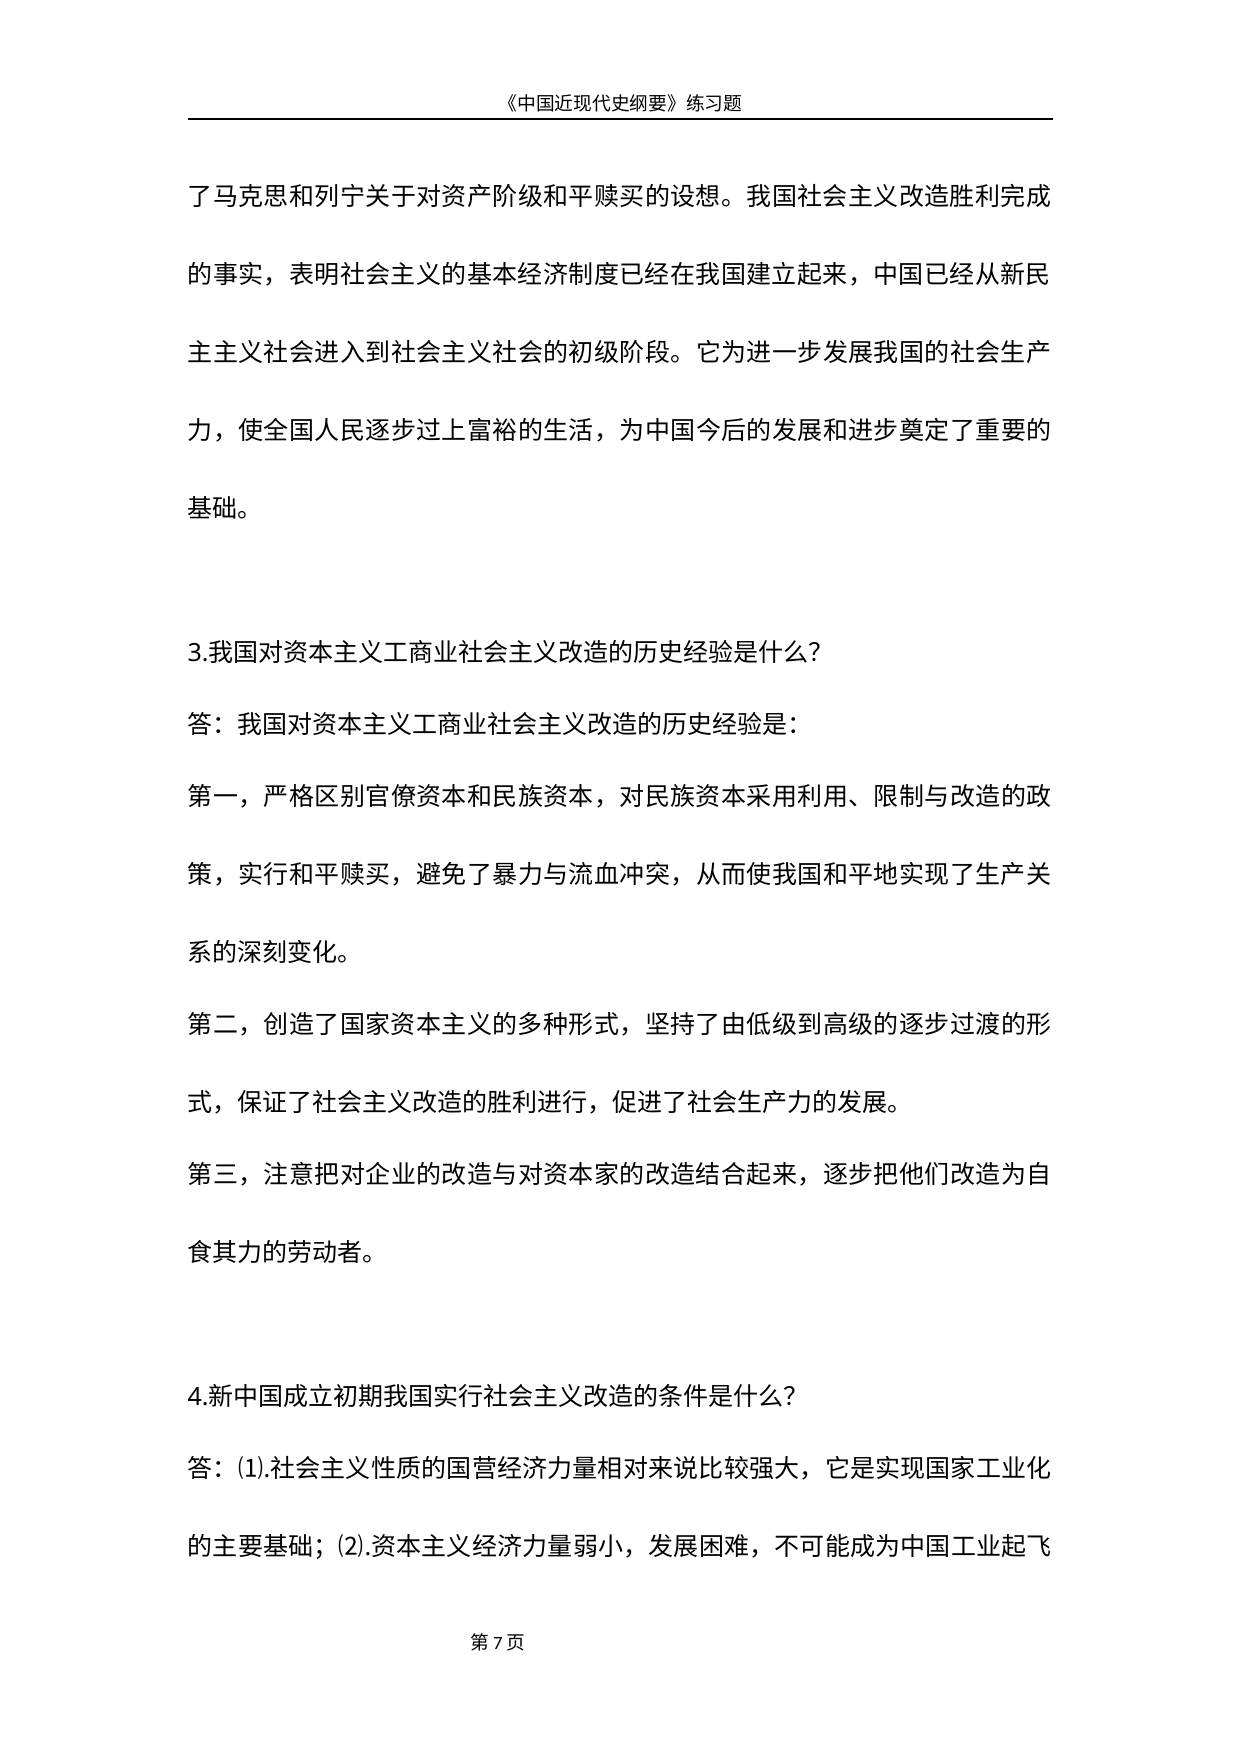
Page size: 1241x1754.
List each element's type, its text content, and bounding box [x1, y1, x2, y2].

text 3.我国对资本主义工商业社会主义改造的历史经验是什么？ [187, 618, 1053, 683]
text 答：我国对资本主义工商业社会主义改造的历史经验是： [187, 690, 1053, 755]
text 第一，严格区别官僚资本和民族资本，对民族资本采用利用、限制与改造的政策，实行和平赎买，避免了暴力与流血冲突，从而使我国和平地实现了生产关系的深刻变化。 [187, 762, 1053, 983]
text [187, 1434, 1053, 1577]
text 第三，注意把对企业的改造与对资本家的改造结合起来，逐步把他们改造为自食其力的劳动者。 [187, 1140, 1053, 1283]
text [187, 162, 1053, 539]
text 第二，创造了国家资本主义的多种形式，坚持了由低级到高级的逐步过渡的形式，保证了社会主义改造的胜利进行，促进了社会生产力的发展。 [187, 990, 1053, 1133]
text 4.新中国成立初期我国实行社会主义改造的条件是什么？ [187, 1362, 1053, 1427]
